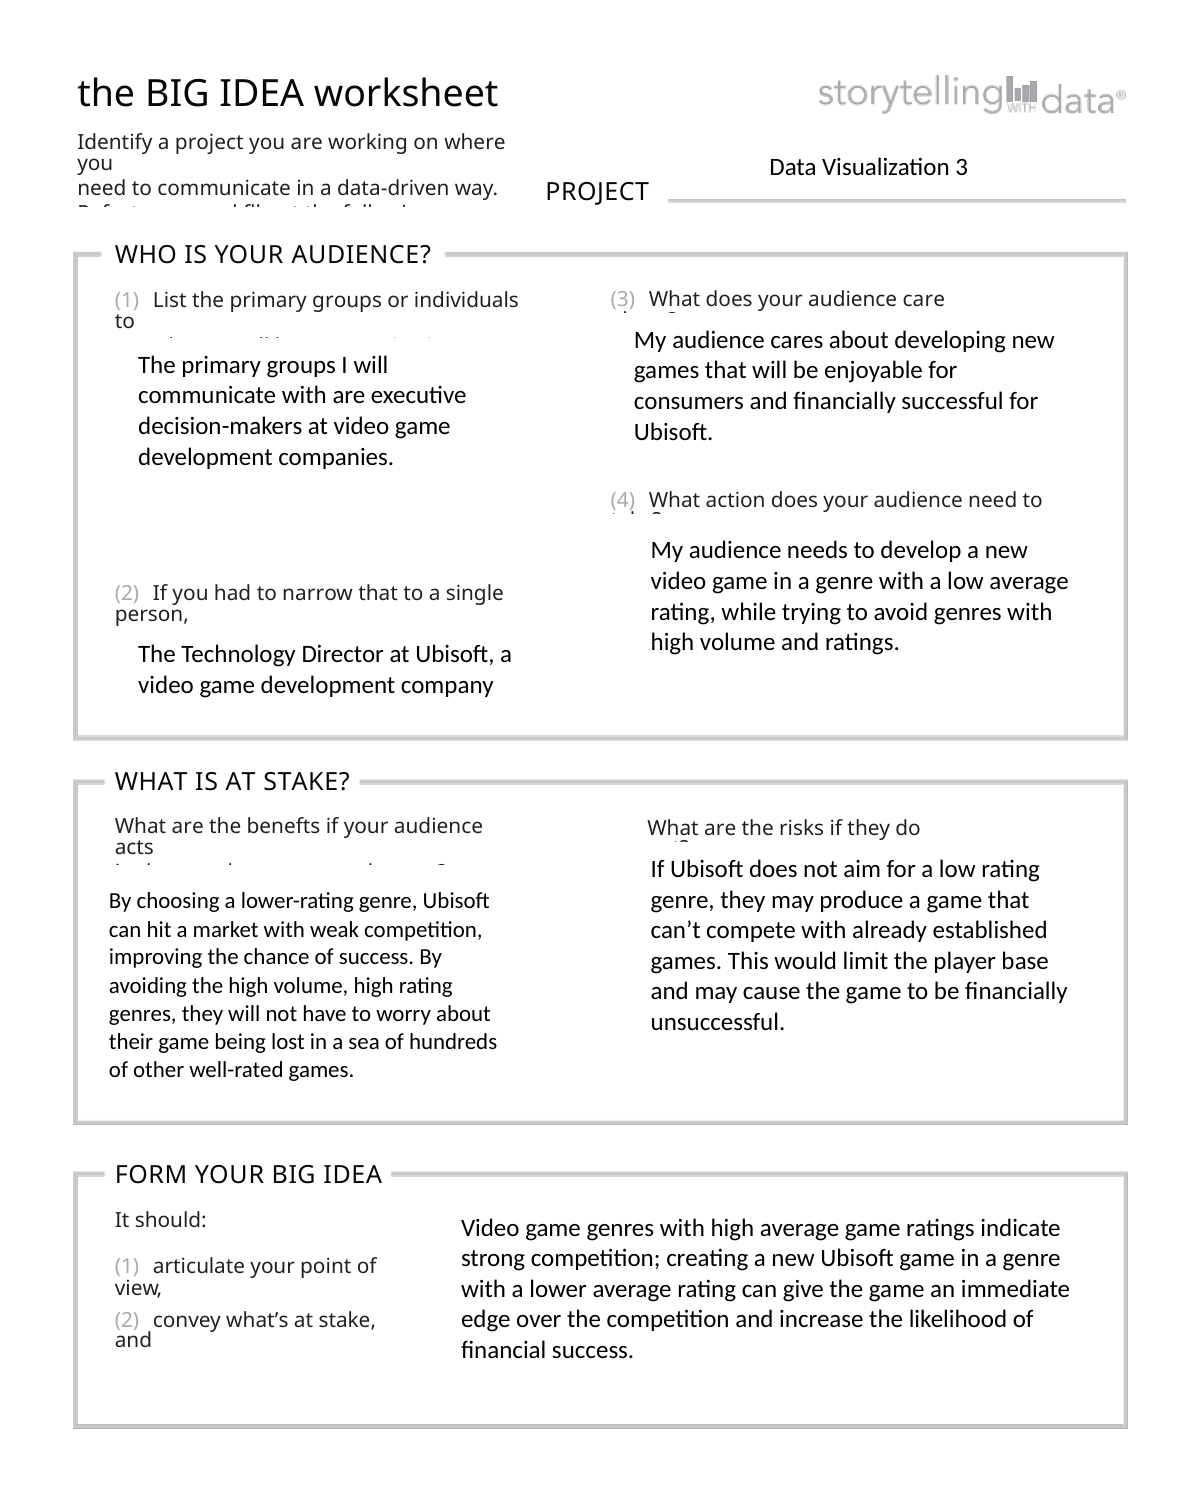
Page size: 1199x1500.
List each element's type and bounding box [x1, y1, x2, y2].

picture [313, 250, 322, 261]
picture [132, 1168, 144, 1181]
picture [666, 197, 1128, 205]
picture [1041, 83, 1128, 115]
picture [253, 1168, 260, 1174]
picture [332, 250, 341, 261]
picture [70, 777, 1130, 1127]
picture [232, 250, 244, 261]
picture [171, 1168, 180, 1179]
picture [213, 1168, 225, 1181]
picture [70, 250, 1130, 744]
picture [253, 250, 262, 261]
picture [161, 250, 173, 261]
picture [377, 250, 384, 260]
picture [70, 1168, 1130, 1432]
picture [818, 75, 1003, 115]
picture [128, 250, 133, 258]
picture [337, 1168, 346, 1181]
picture [276, 1175, 283, 1181]
picture [234, 1168, 243, 1181]
picture [118, 777, 123, 786]
picture [153, 1168, 160, 1174]
picture [118, 250, 123, 259]
picture [1006, 75, 1038, 113]
picture [128, 777, 133, 785]
